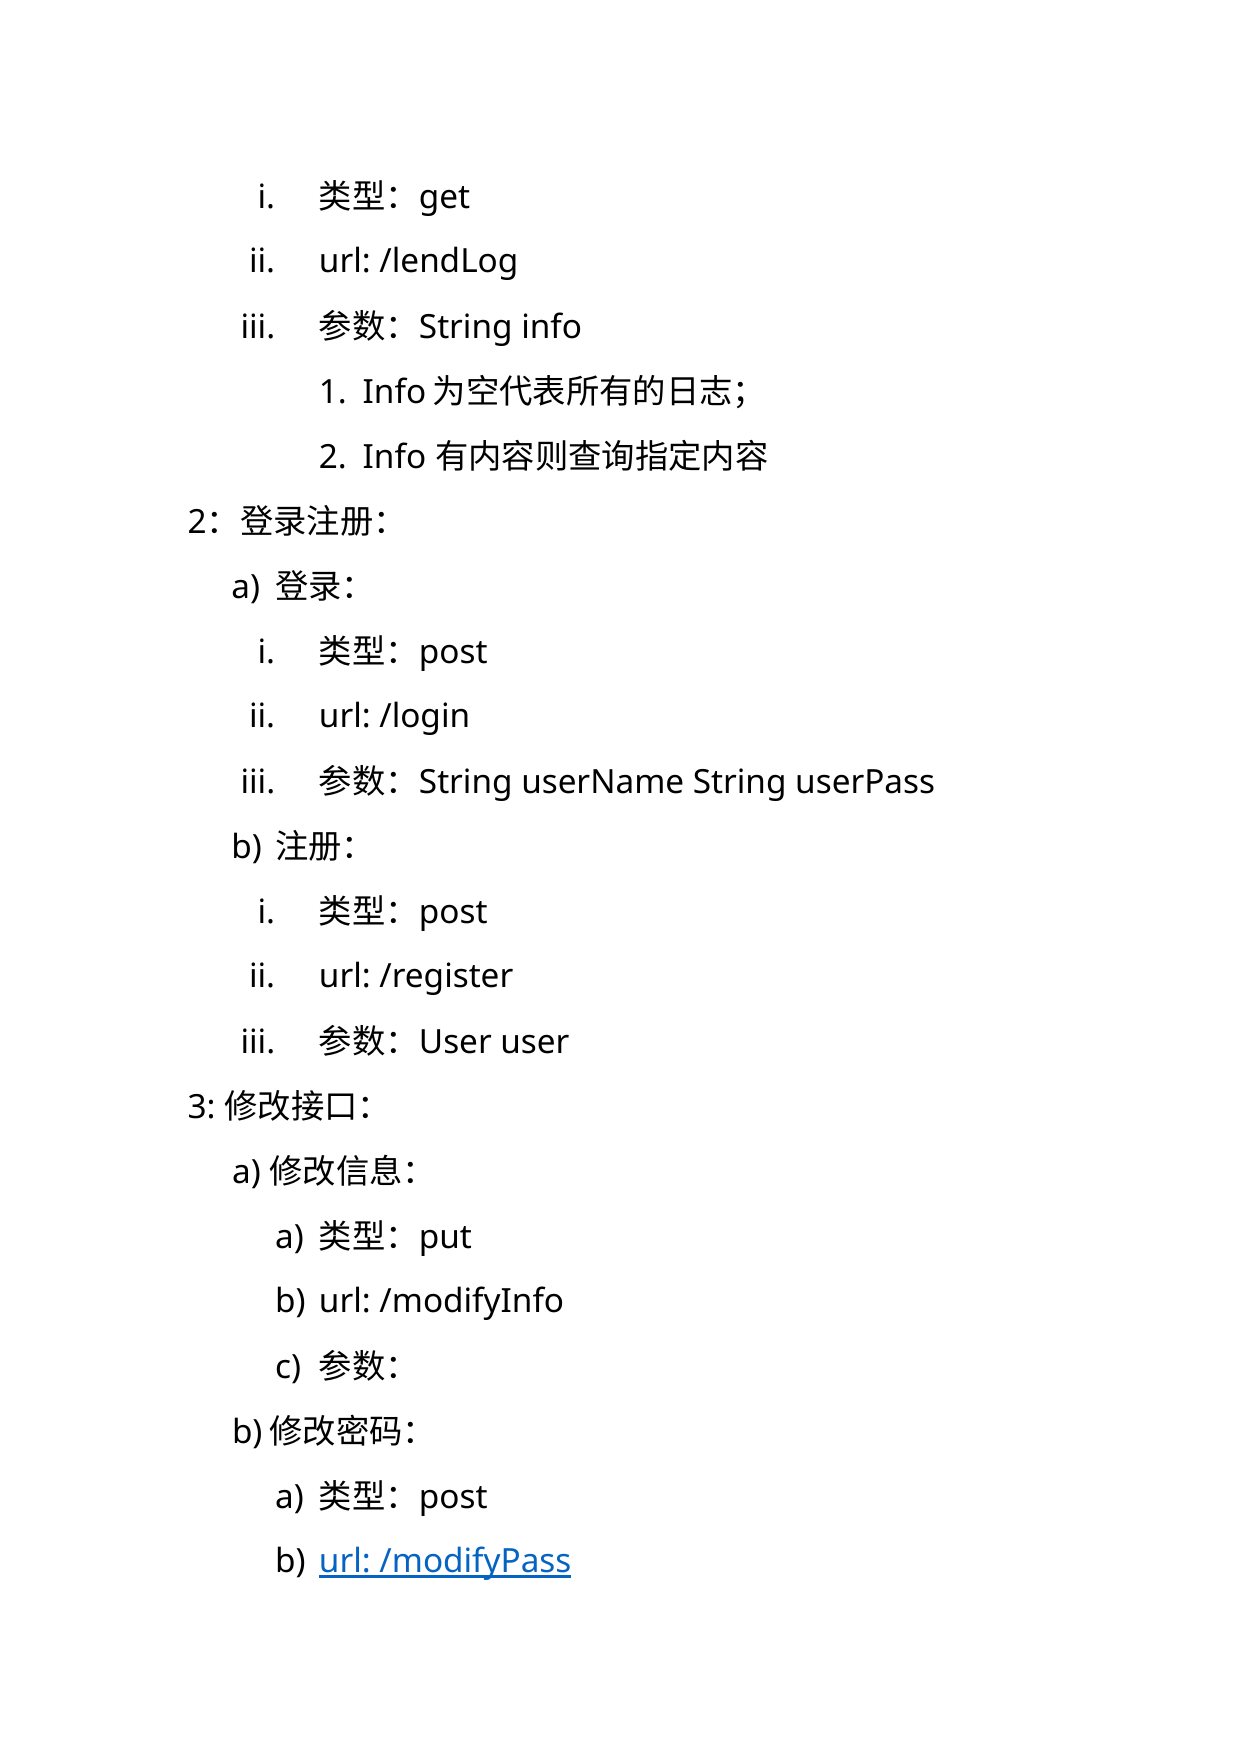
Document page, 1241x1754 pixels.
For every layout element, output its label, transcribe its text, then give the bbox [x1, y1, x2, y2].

list 类型：post [275, 617, 1053, 682]
list 参数：String info [275, 292, 1053, 357]
list url: /modifyInfo [275, 1267, 1053, 1332]
list url: /login [275, 682, 1053, 747]
list url: /modifyPass [275, 1527, 1053, 1592]
list 参数：User user [275, 1007, 1053, 1072]
list url: /lendLog [275, 227, 1053, 292]
list 类型：put [275, 1202, 1053, 1267]
text 3: 修改接口： [187, 1072, 1053, 1137]
list 类型：post [275, 877, 1053, 942]
list Info为空代表所有的日志； [319, 357, 1053, 422]
text 2：登录注册： [187, 487, 1053, 552]
list 修改密码： [232, 1397, 1053, 1462]
list 登录： [231, 552, 1053, 617]
list 类型：post [275, 1462, 1053, 1527]
list Info 有内容则查询指定内容 [319, 422, 1053, 487]
list 参数： [275, 1332, 1053, 1397]
list 参数：String userName String userPass [275, 747, 1053, 812]
list 类型：get [275, 162, 1053, 227]
list 注册： [231, 812, 1053, 877]
list url: /register [275, 942, 1053, 1007]
list 修改信息： [232, 1137, 1053, 1202]
